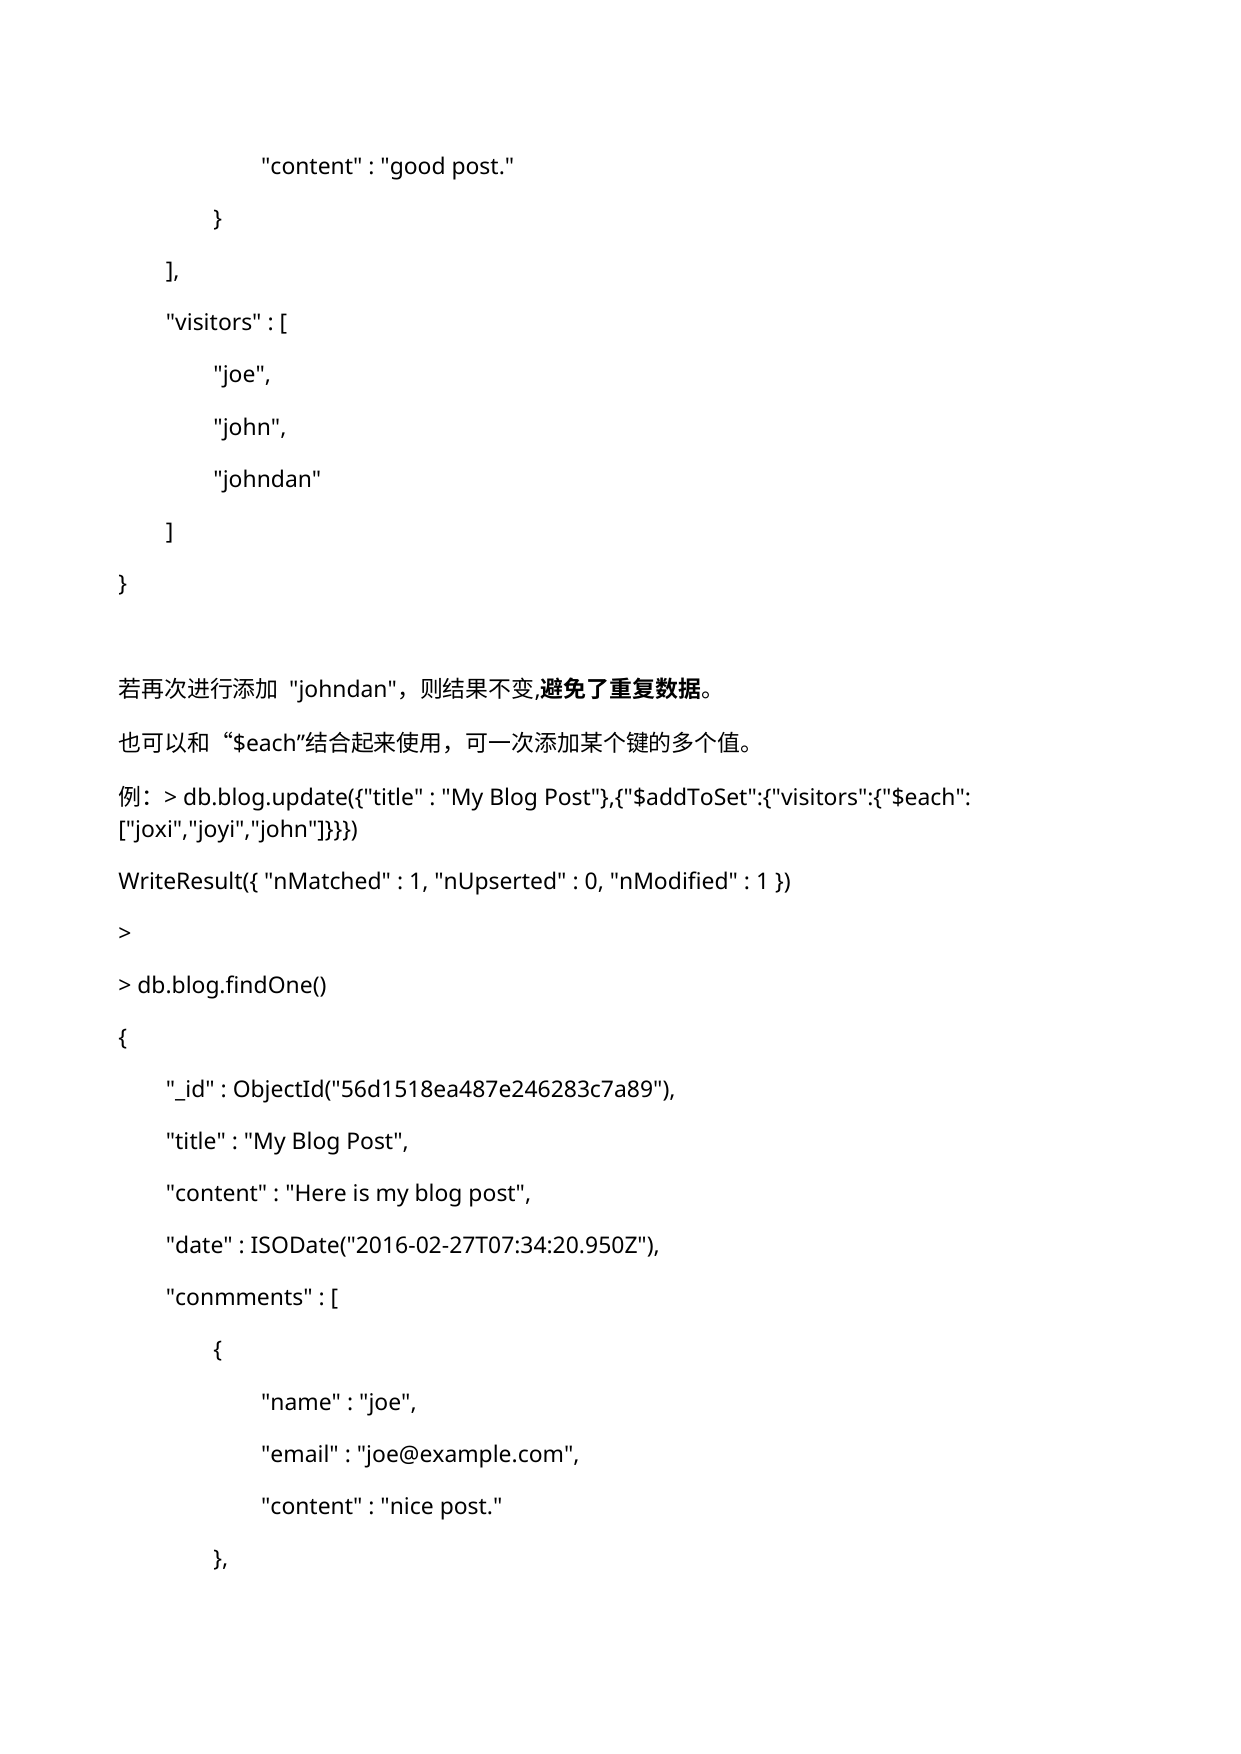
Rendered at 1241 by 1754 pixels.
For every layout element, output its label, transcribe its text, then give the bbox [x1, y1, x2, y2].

text > [118, 917, 1211, 948]
text "email" : "joe@example.com", [118, 1437, 1211, 1469]
text } [118, 567, 1211, 598]
text "johndan" [118, 462, 1211, 494]
text "joe", [118, 358, 1211, 389]
text 也可以和“$each”结合起来使用，可一次添加某个键的多个值。 [118, 725, 1211, 758]
text "date" : ISODate("2016-02-27T07:34:20.950Z"), [118, 1229, 1211, 1260]
text { [118, 1021, 1211, 1052]
text "content" : "Here is my blog post", [118, 1177, 1211, 1208]
text 例：> db.blog.update({"title" : "My Blog Post"},{"$addToSet":{"visitors":{"$each":["joxi","joyi","john"]}}}) [118, 779, 1211, 844]
text "conmments" : [ [118, 1281, 1211, 1312]
text ] [118, 514, 1211, 546]
text "_id" : ObjectId("56d1518ea487e246283c7a89"), [118, 1073, 1211, 1104]
text 若再次进行添加 "johndan"，则结果不变,避免了重复数据。 [118, 671, 1211, 704]
text WriteResult({ "nMatched" : 1, "nUpserted" : 0, "nModified" : 1 }) [118, 864, 1211, 896]
text { [118, 1333, 1211, 1364]
text "content" : "good post." [118, 150, 1211, 181]
text }, [118, 1542, 1211, 1573]
text } [118, 202, 1211, 233]
text > db.blog.findOne() [118, 969, 1211, 1000]
text ], [118, 254, 1211, 285]
text "visitors" : [ [118, 306, 1211, 337]
text "content" : "nice post." [118, 1489, 1211, 1521]
text "john", [118, 410, 1211, 442]
text "title" : "My Blog Post", [118, 1125, 1211, 1156]
text "name" : "joe", [118, 1385, 1211, 1417]
